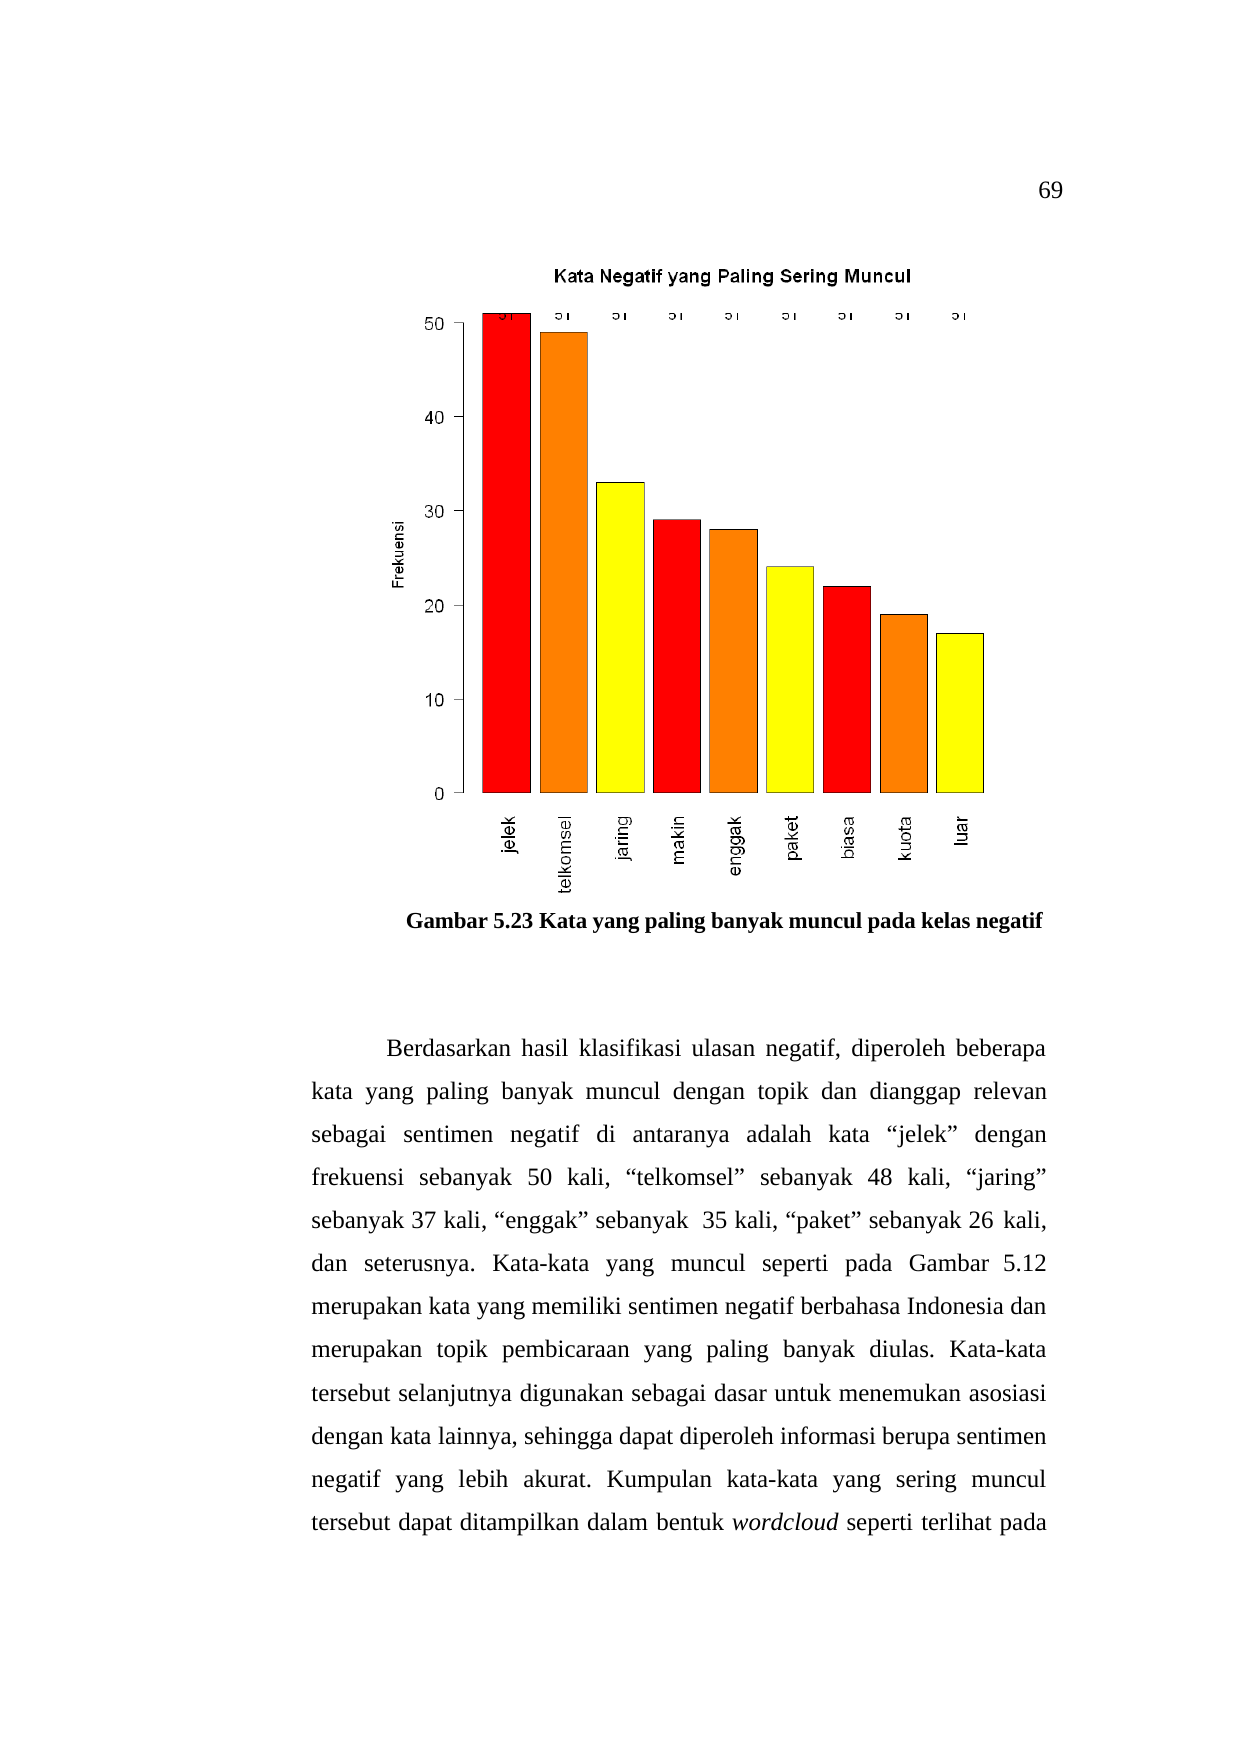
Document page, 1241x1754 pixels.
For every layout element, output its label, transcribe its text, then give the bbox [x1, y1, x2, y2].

picture [386, 236, 1043, 893]
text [311, 1033, 1047, 1536]
